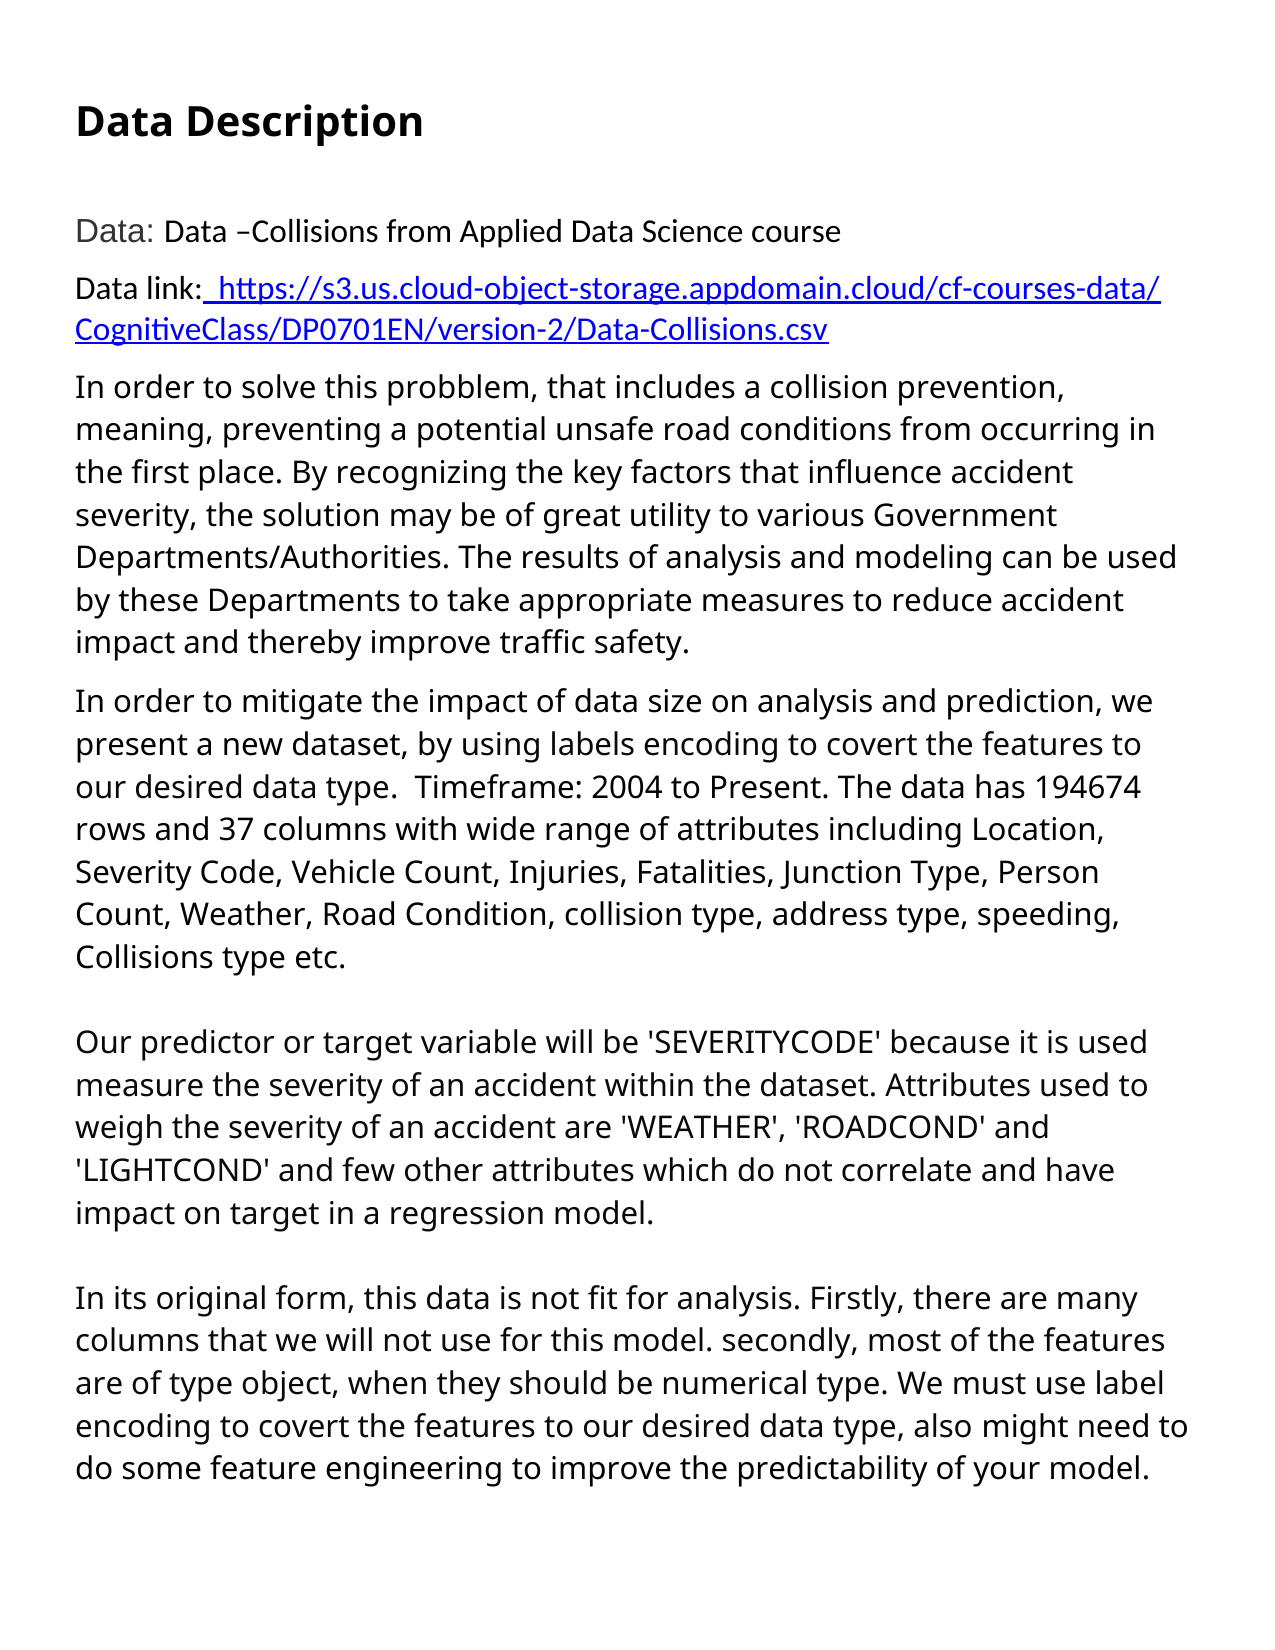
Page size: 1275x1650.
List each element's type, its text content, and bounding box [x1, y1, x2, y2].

text Data: Data –Collisions from Applied Data Science course [75, 209, 1200, 250]
text Data link: https://s3.us.cloud-object-storage.appdomain.cloud/cf-courses-data/CognitiveClass/DP0701EN/version-2/Data-Collisions.csv [75, 267, 1200, 348]
text In order to solve this probblem, that includes a collision prevention, meaning, preventing a potential unsafe road conditions from occurring in the first place. By recognizing the key factors that influence accident severity, the solution may be of great utility to various Government Departments/Authorities. The results of analysis and modeling can be used by these Departments to take appropriate measures to reduce accident impact and thereby improve traffic safety. [75, 365, 1200, 663]
text In its original form, this data is not fit for analysis. Firstly, there are many columns that we will not use for this model. secondly, most of the features are of type object, when they should be numerical type. We must use label encoding to covert the features to our desired data type, also might need to do some feature engineering to improve the predictability of your model. [75, 1276, 1200, 1489]
text Data Description [75, 91, 1200, 148]
text In order to mitigate the impact of data size on analysis and prediction, we present a new dataset, by using labels encoding to covert the features to our desired data type. Timeframe: 2004 to Present. The data has 194674 rows and 37 columns with wide range of attributes including Location, Severity Code, Vehicle Count, Injuries, Fatalities, Junction Type, Person Count, Weather, Road Condition, collision type, address type, speeding, Collisions type etc. [75, 679, 1200, 978]
text Our predictor or target variable will be 'SEVERITYCODE' because it is used measure the severity of an accident within the dataset. Attributes used to weigh the severity of an accident are 'WEATHER', 'ROADCOND' and 'LIGHTCOND' and few other attributes which do not correlate and have impact on target in a regression model. [655, 1020, 1200, 1233]
